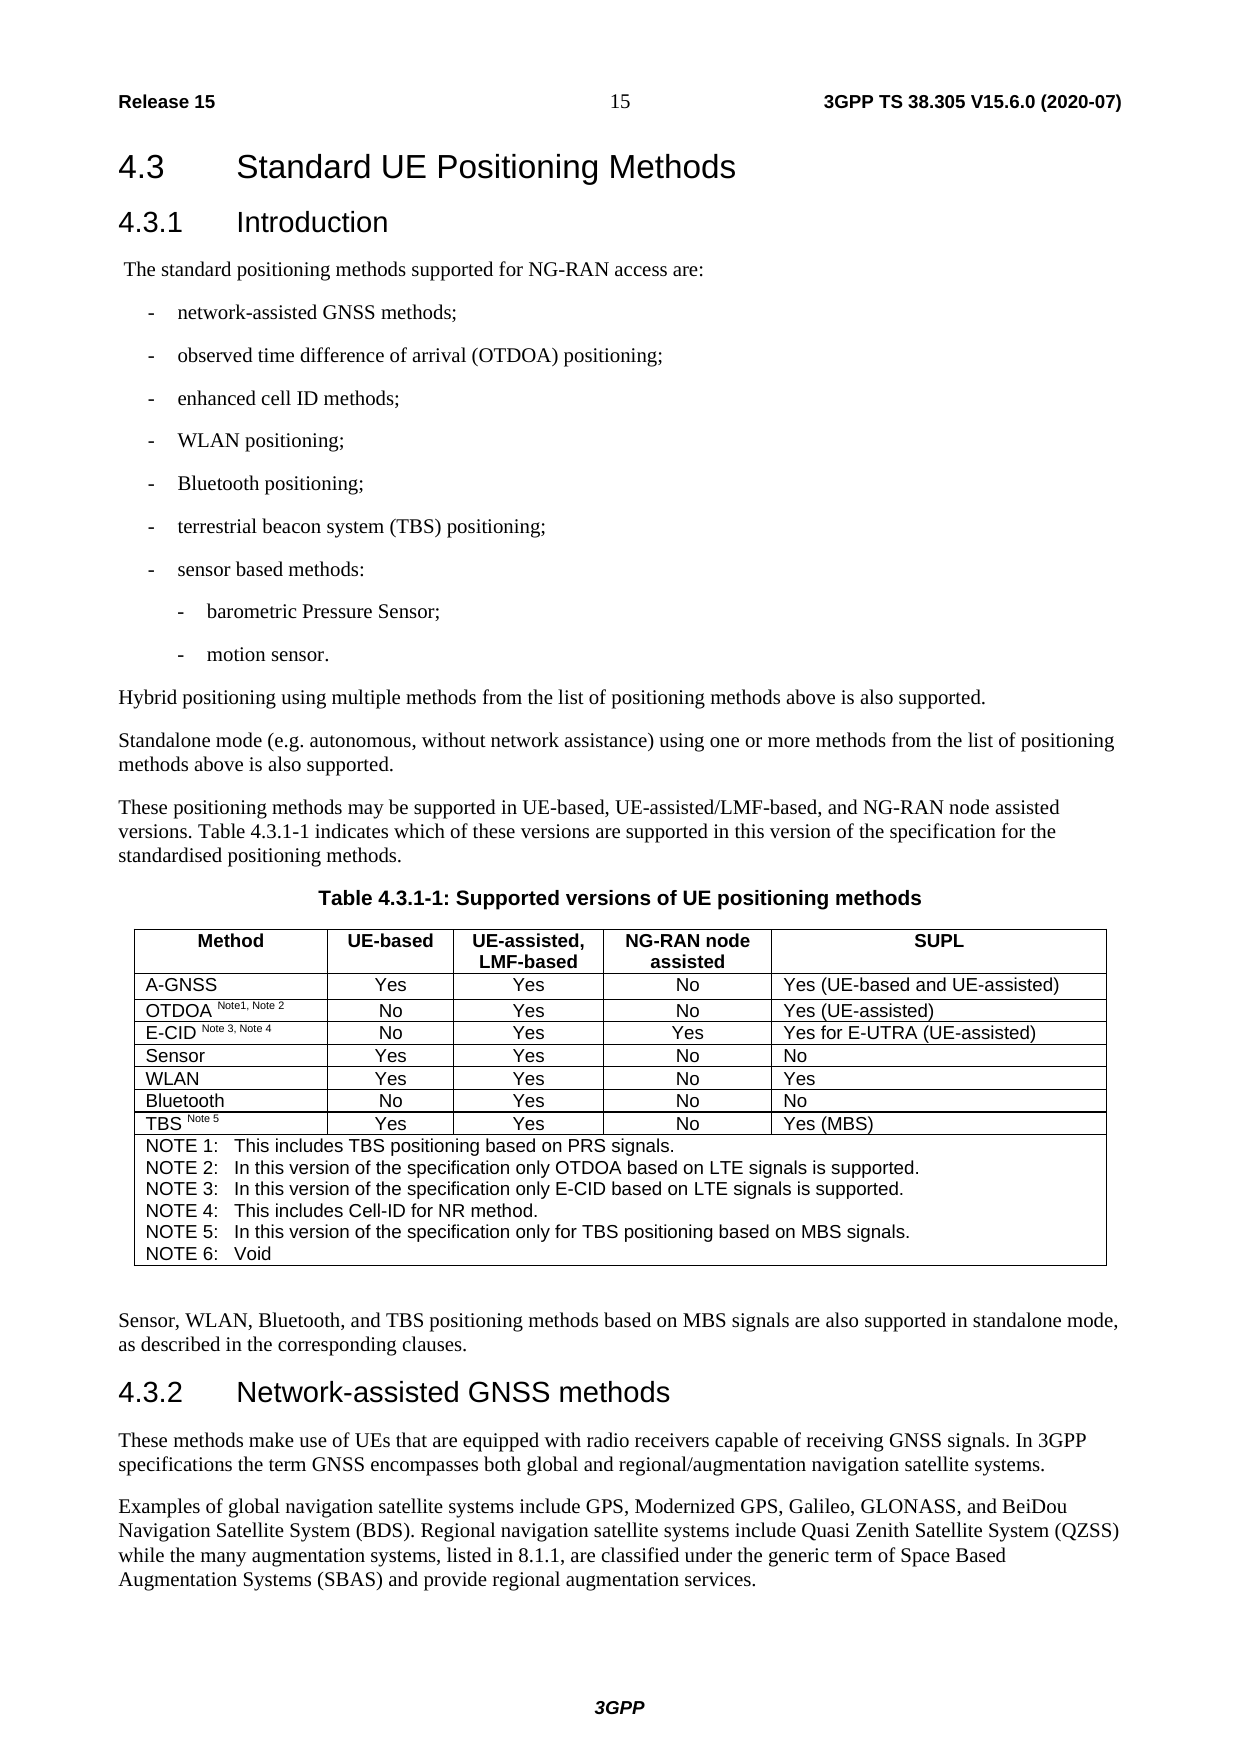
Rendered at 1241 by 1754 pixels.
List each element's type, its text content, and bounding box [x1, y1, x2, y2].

text Examples of global navigation satellite systems include GPS, Modernized GPS, Galileo, GLONASS, and BeiDou Navigation Satellite System (BDS). Regional navigation satellite systems include Quasi Zenith Satellite System (QZSS) while the many augmentation systems, listed in 8.1.1, are classified under the generic term of Space Based Augmentation Systems (SBAS) and provide regional augmentation services. [118, 1494, 1122, 1591]
text Standalone mode (e.g. autonomous, without network assistance) using one or more methods from the list of positioning methods above is also supported. [118, 728, 1122, 776]
table_cell Yes [454, 1090, 603, 1111]
table_header Method [135, 930, 327, 973]
table_cell No [604, 1090, 771, 1111]
text - barometric Pressure Sensor; [177, 599, 1122, 623]
table_cell Yes [772, 1067, 1106, 1089]
text Hybrid positioning using multiple methods from the list of positioning methods above is also supported. [118, 685, 1122, 709]
text - sensor based methods: [148, 557, 1122, 581]
table_cell Yes (UE-based and UE-assisted) [772, 974, 1106, 998]
table_cell No [328, 1090, 453, 1111]
table_cell Sensor [135, 1045, 327, 1066]
table_cell No [604, 1045, 771, 1066]
table_cell No [604, 1113, 771, 1134]
text - Bluetooth positioning; [148, 471, 1122, 495]
table_cell No [772, 1045, 1106, 1066]
table_cell No [604, 974, 771, 998]
table_cell Yes [454, 1022, 603, 1044]
text These methods make use of UEs that are equipped with radio receivers capable of receiving GNSS signals. In 3GPP specifications the term GNSS encompasses both global and regional/augmentation navigation satellite systems. [118, 1427, 1122, 1476]
table_cell No [772, 1090, 1106, 1111]
table_cell WLAN [135, 1067, 327, 1089]
text - network-assisted GNSS methods; [148, 300, 1122, 324]
table_cell Yes [454, 974, 603, 998]
table_cell Yes [328, 974, 453, 998]
table_cell No [604, 1067, 771, 1089]
table_header NG-RAN node assisted [604, 930, 771, 973]
table_cell Yes [454, 1113, 603, 1134]
table_header SUPL [772, 930, 1106, 973]
text - terrestrial beacon system (TBS) positioning; [148, 514, 1122, 538]
table_header UE-based [328, 930, 453, 973]
table_cell Bluetooth [135, 1090, 327, 1111]
table_cell OTDOA Note1, Note 2 [135, 1000, 327, 1021]
table_cell No [328, 1022, 453, 1044]
table_cell TBS Note 5 [135, 1113, 327, 1134]
table_cell Yes [328, 1067, 453, 1089]
table_cell Yes (UE-assisted) [772, 1000, 1106, 1021]
table_cell A-GNSS [135, 974, 327, 998]
table_cell Yes [454, 1067, 603, 1089]
table_cell Yes [604, 1022, 771, 1044]
text - enhanced cell ID methods; [148, 385, 1122, 409]
table_cell No [604, 1000, 771, 1021]
subtitle 4.3 Standard UE Positioning Methods [118, 147, 1122, 186]
table_cell Yes [328, 1113, 453, 1134]
subtitle 4.3.2 Network-assisted GNSS methods [118, 1375, 1122, 1409]
table_cell NOTE 1: This includes TBS positioning based on PRS signals. NOTE 2: In this version of the specification only OTDOA based on LTE signals is supported. NOTE 3: In this version of the specification only E-CID based on LTE signals is supported. NOTE 4: This includes Cell-ID for NR method. NOTE 5: In this version of the specification only for TBS positioning based on MBS signals. NOTE 6: Void [135, 1135, 1106, 1264]
table_cell No [328, 1000, 453, 1021]
text - motion sensor. [177, 642, 1122, 666]
table_cell Yes [454, 1045, 603, 1066]
table_cell Yes (MBS) [772, 1113, 1106, 1134]
text - WLAN positioning; [148, 428, 1122, 452]
table_cell E-CID Note 3, Note 4 [135, 1022, 327, 1044]
table_cell Yes for E-UTRA (UE-assisted) [772, 1022, 1106, 1044]
table_cell Yes [454, 1000, 603, 1021]
table_cell Yes [328, 1045, 453, 1066]
text - observed time difference of arrival (OTDOA) positioning; [148, 343, 1122, 367]
subtitle 4.3.1 Introduction [118, 205, 1122, 238]
text These positioning methods may be supported in UE-based, UE-assisted/LMF-based, and NG-RAN node assisted versions. Table 4.3.1-1 indicates which of these versions are supported in this version of the specification for the standardised positioning methods. [118, 795, 1122, 867]
table_header UE-assisted, LMF-based [454, 930, 603, 973]
text The standard positioning methods supported for NG-RAN access are: [118, 257, 1122, 281]
text Table 4.3.1-1: Supported versions of UE positioning methods [118, 886, 1122, 910]
text Sensor, WLAN, Bluetooth, and TBS positioning methods based on MBS signals are also supported in standalone mode, as described in the corresponding clauses. [118, 1308, 1122, 1356]
